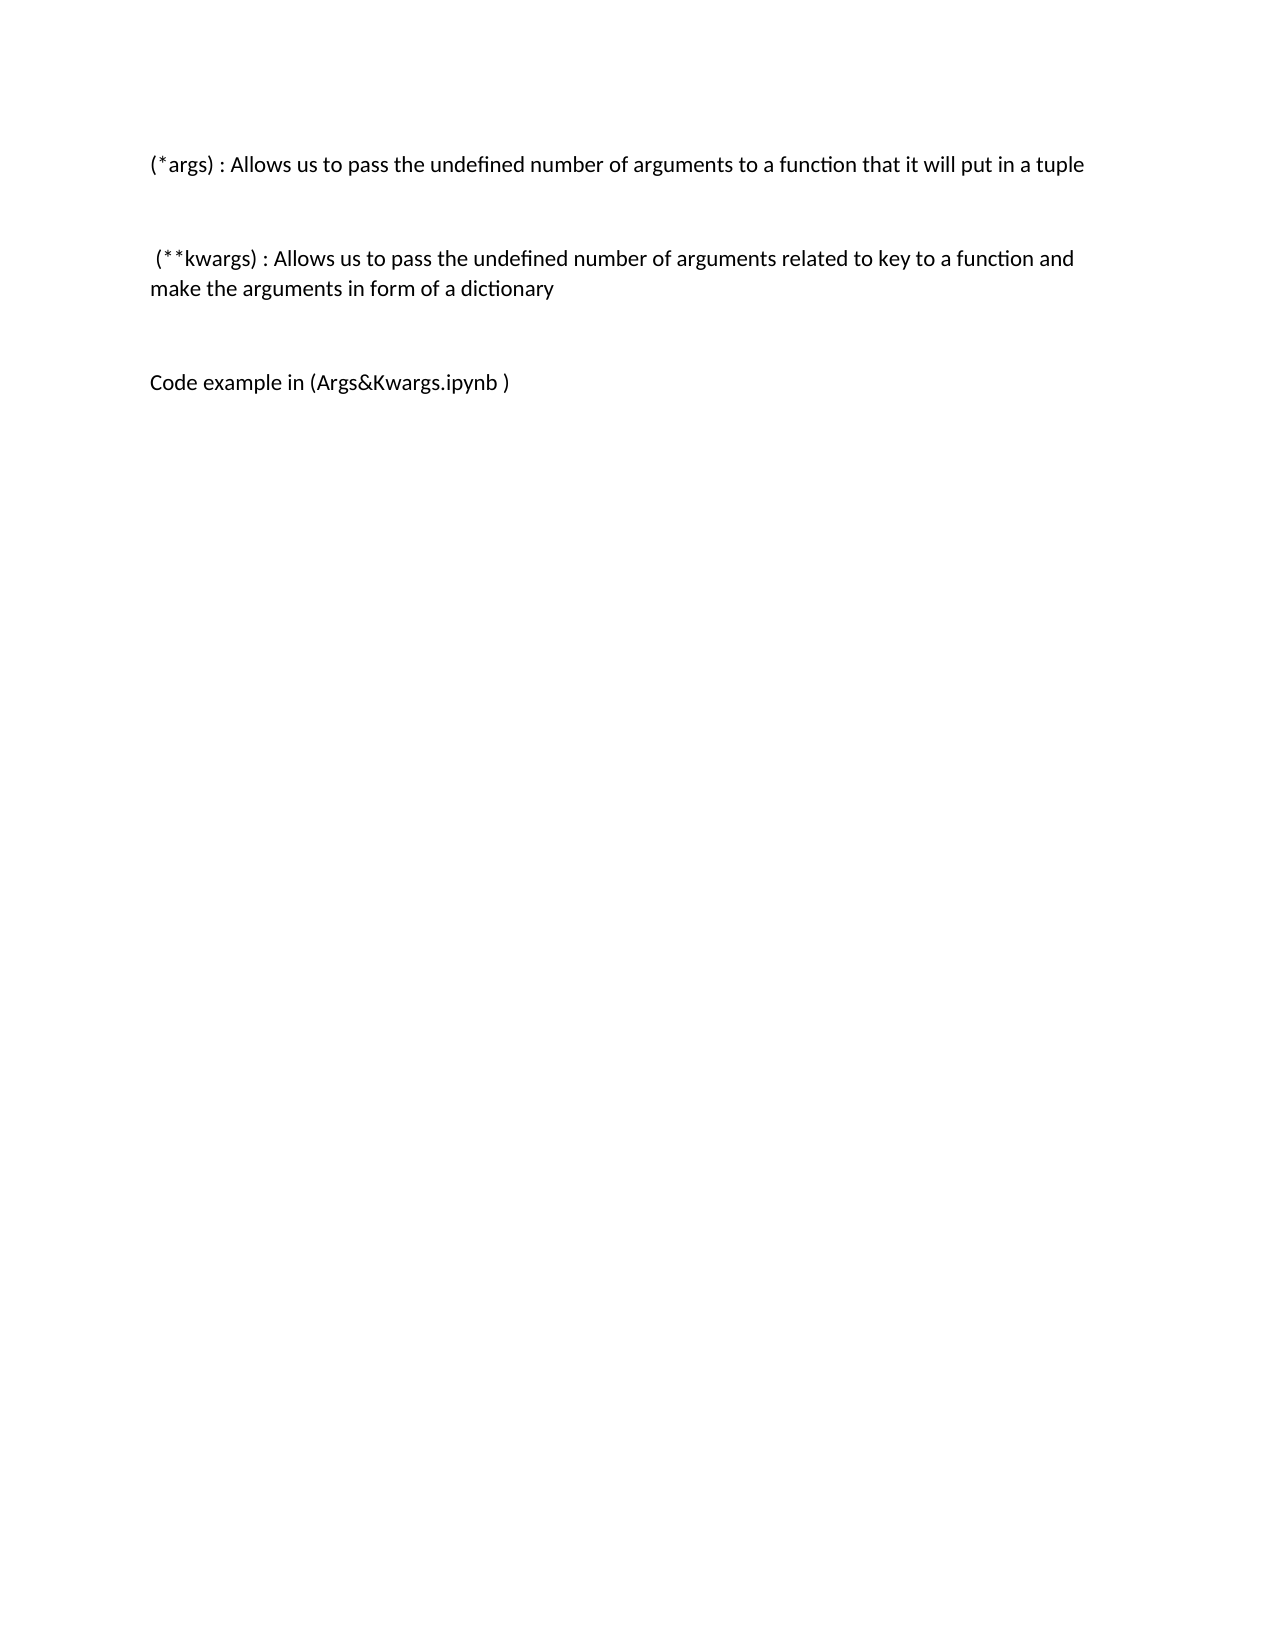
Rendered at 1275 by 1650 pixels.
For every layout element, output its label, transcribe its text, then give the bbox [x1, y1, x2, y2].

text (*args) : Allows us to pass the undefined number of arguments to a function that it will put in a tuple [150, 150, 1125, 178]
text (**kwargs) : Allows us to pass the undefined number of arguments related to key to a function and make the arguments in form of a dictionary [150, 244, 1125, 302]
text Code example in (Args&Kwargs.ipynb ) [150, 368, 1125, 396]
